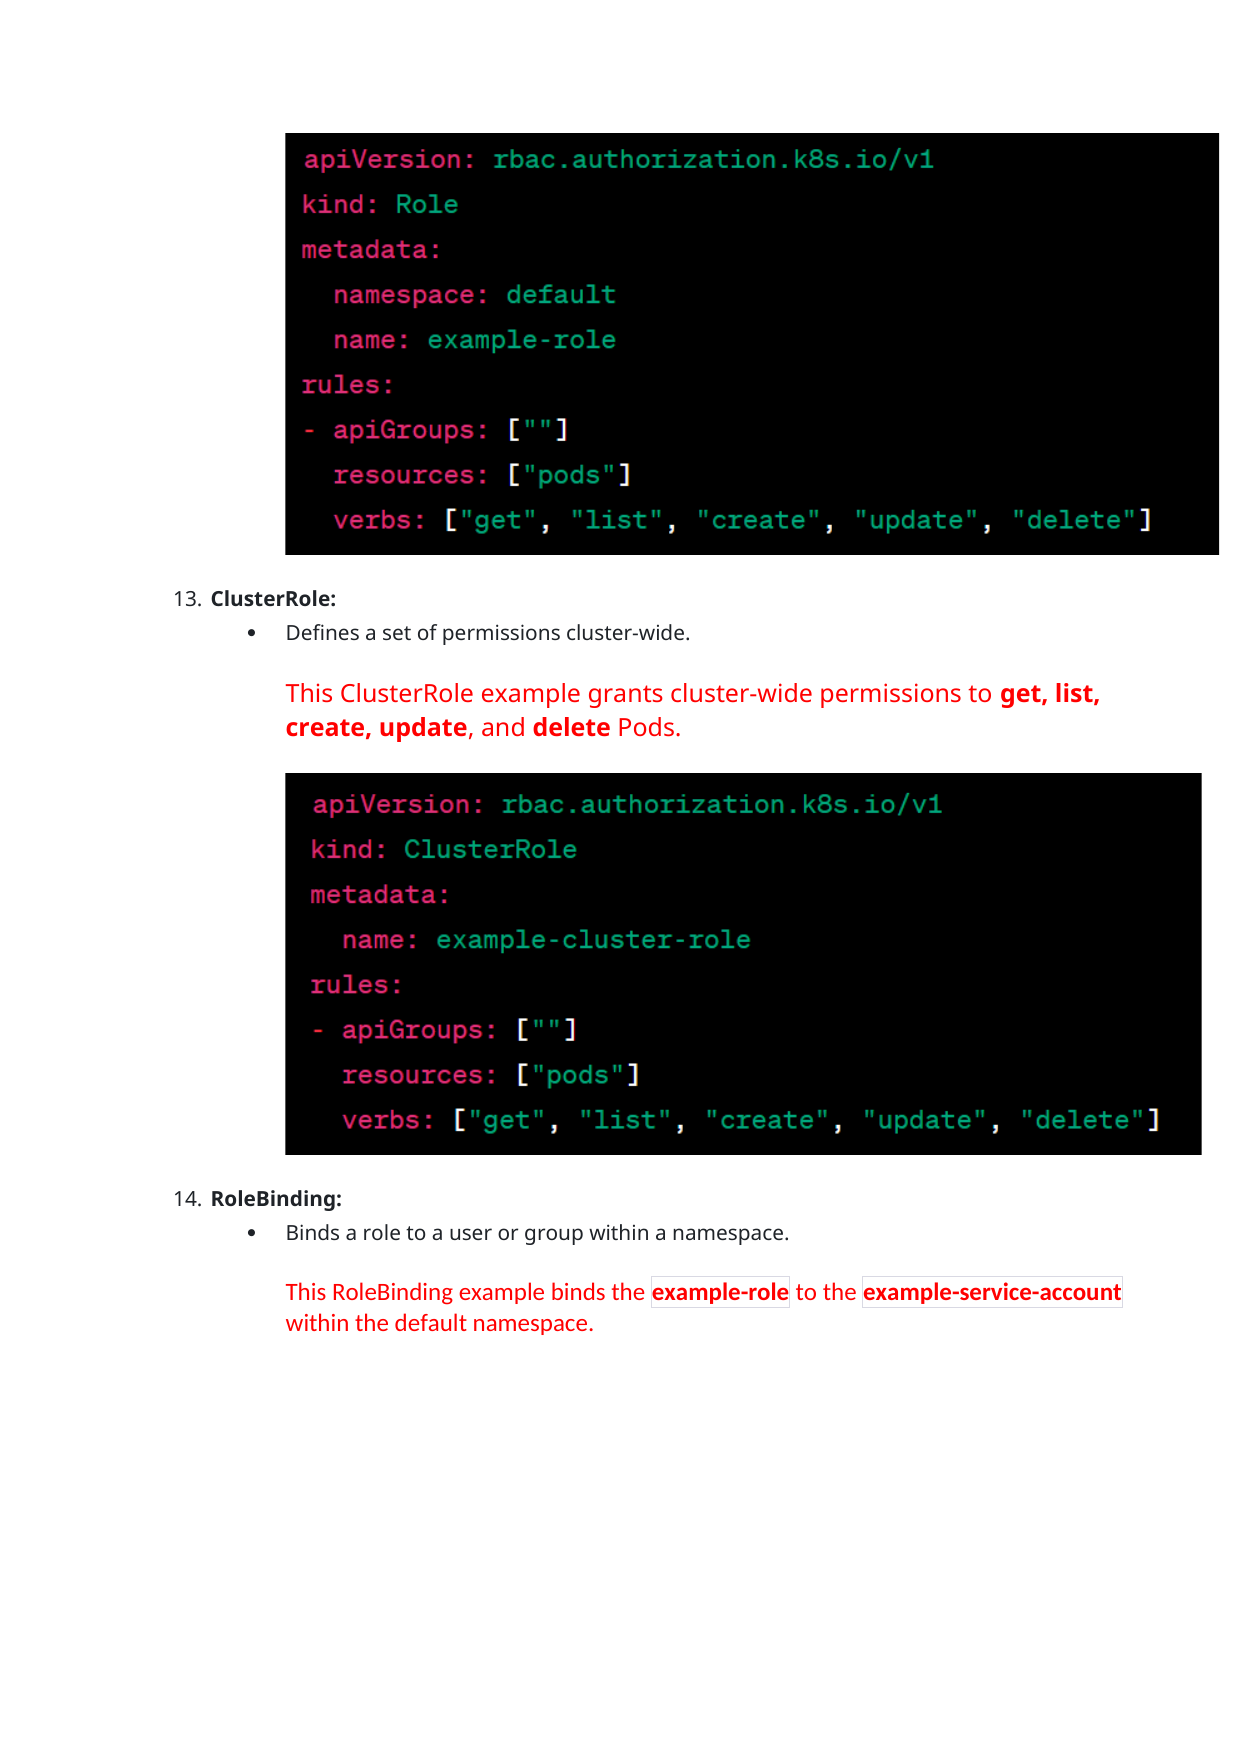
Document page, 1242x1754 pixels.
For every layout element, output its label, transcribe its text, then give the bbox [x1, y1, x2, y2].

list Defines a set of permissions cluster-wide. [248, 618, 1152, 647]
list Binds a role to a user or group within a namespace. [248, 1218, 1152, 1247]
text This ClusterRole example grants cluster-wide permissions to get, list, create, update, and delete Pods. [285, 676, 1152, 744]
text This RoleBinding example binds the example-role to the example-service-account within the default namespace. [285, 1276, 1152, 1338]
list RoleBinding: [173, 1184, 1152, 1212]
picture [285, 773, 1202, 1155]
list ClusterRole: [173, 584, 1152, 612]
picture [285, 133, 1220, 555]
